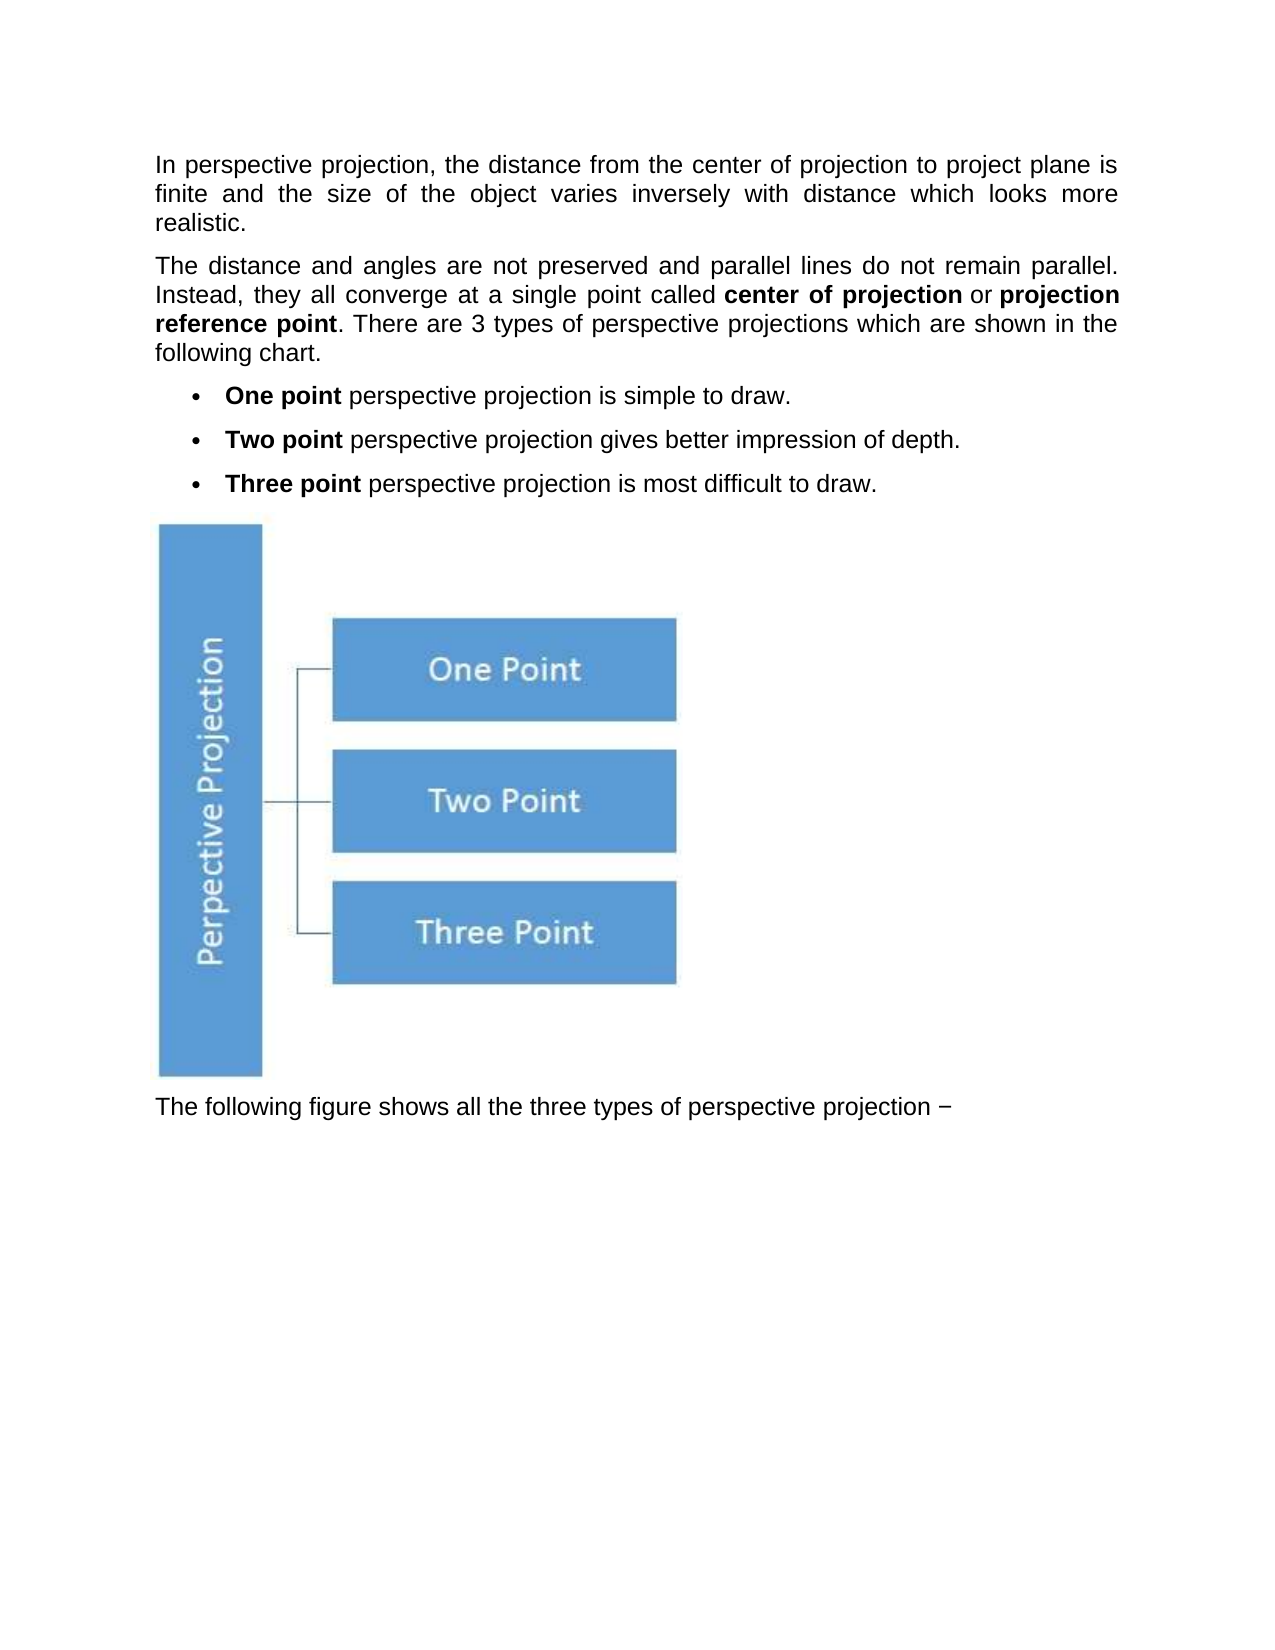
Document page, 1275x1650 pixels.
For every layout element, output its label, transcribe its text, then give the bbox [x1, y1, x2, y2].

text In perspective projection, the distance from the center of projection to project plane is finite and the size of the object varies inversely with distance which looks more realistic. [155, 150, 1120, 236]
list One point perspective projection is simple to draw. [192, 381, 1120, 410]
list Two point perspective projection gives better impression of depth. [192, 425, 1120, 454]
text The following figure shows all the three types of perspective projection − [155, 1092, 1120, 1121]
picture [150, 512, 683, 1080]
list Three point perspective projection is most difficult to draw. [192, 469, 1120, 497]
text The distance and angles are not preserved and parallel lines do not remain parallel. Instead, they all converge at a single point called center of projection or projection reference point. There are 3 types of perspective projections which are shown in the following chart. [155, 251, 1120, 366]
